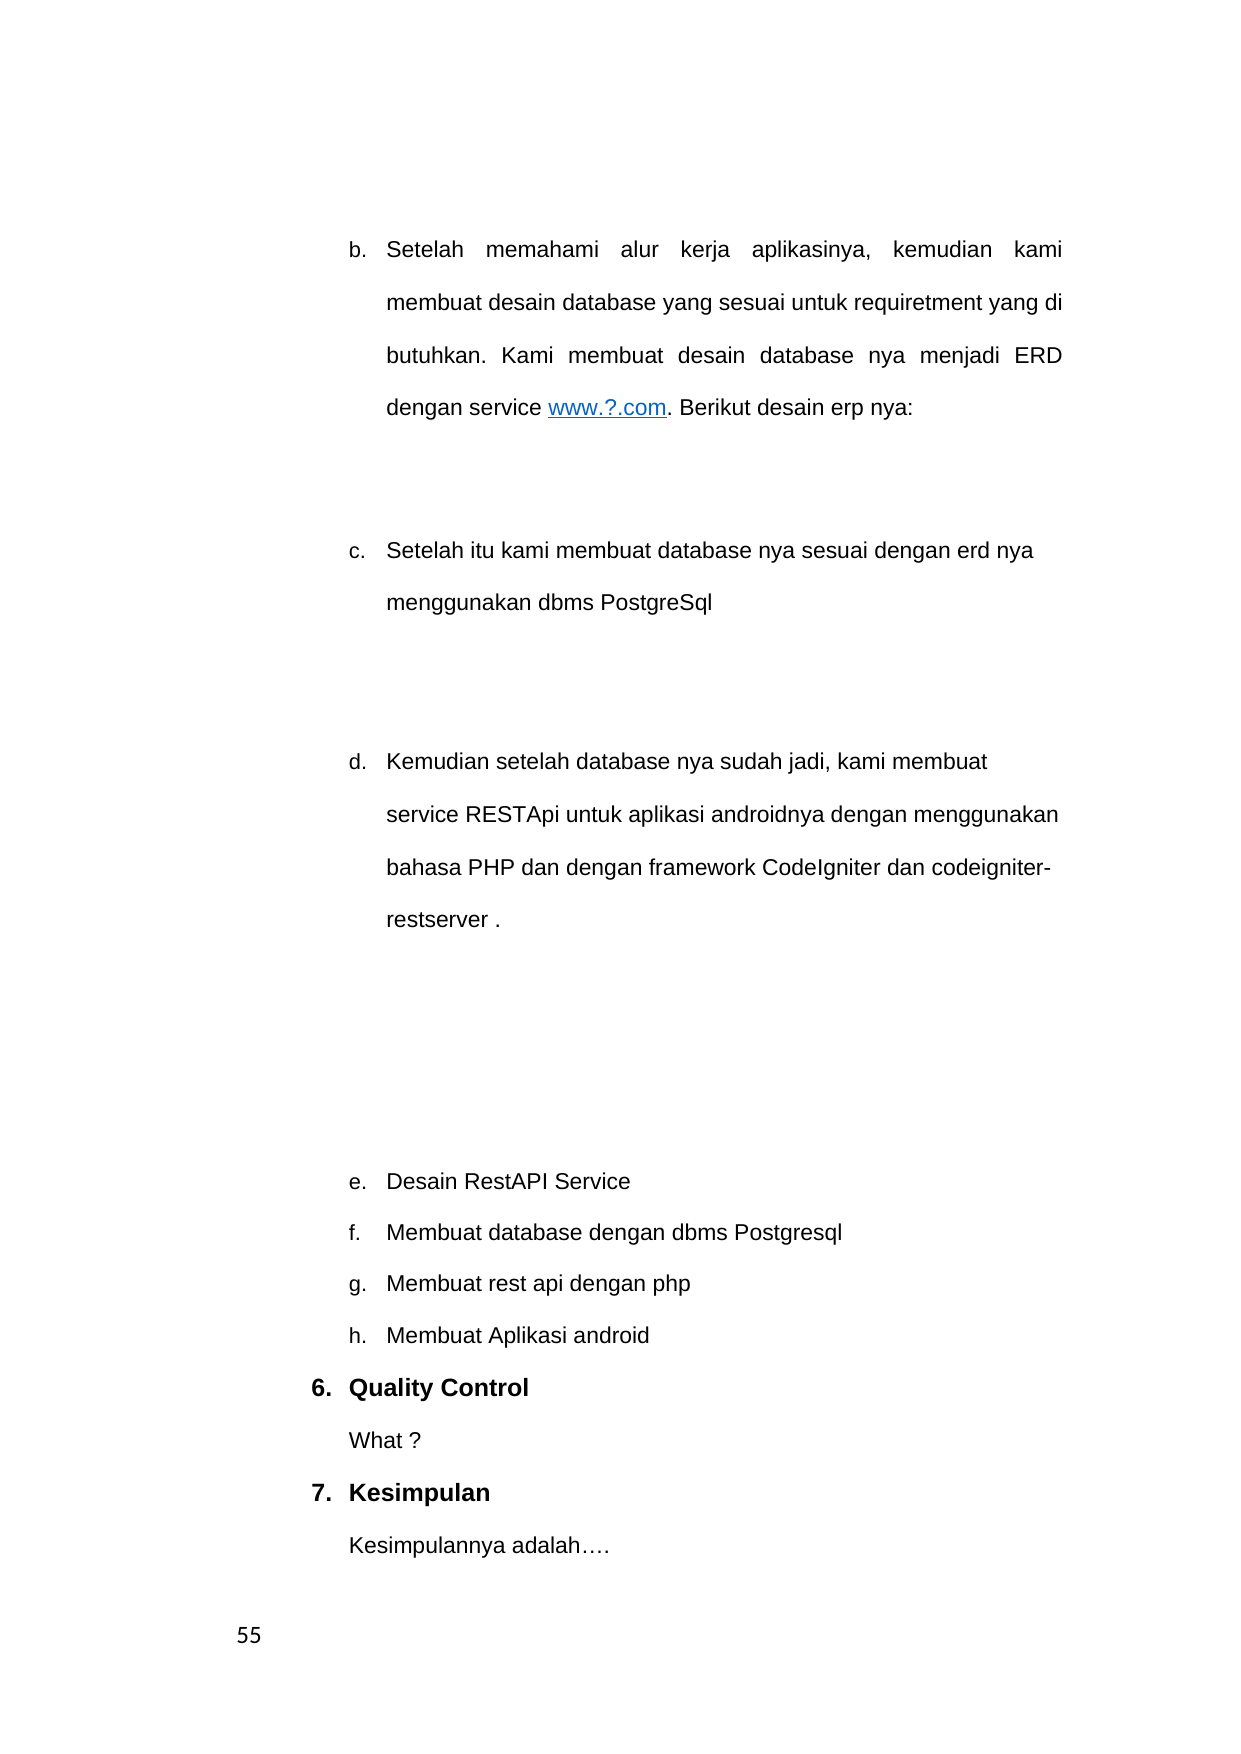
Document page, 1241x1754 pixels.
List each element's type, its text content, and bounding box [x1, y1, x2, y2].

title Setelah itu kami membuat database nya sesuai dengan erd nya menggunakan dbms PostgreSql [349, 537, 1063, 616]
title Setelah memahami alur kerja aplikasinya, kemudian kami membuat desain database yang sesuai untuk requiretment yang di butuhkan. Kami membuat desain database nya menjadi ERD dengan service www.?.com. Berikut desain erp nya: [349, 236, 1063, 421]
title Desain RestAPI Service [349, 1168, 1063, 1194]
title Kemudian setelah database nya sudah jadi, kami membuat service RESTApi untuk aplikasi androidnya dengan menggunakan bahasa PHP dan dengan framework CodeIgniter dan codeigniter-restserver . [349, 748, 1063, 932]
title What ? [349, 1427, 1063, 1453]
title Kesimpulan [311, 1478, 1063, 1507]
title Membuat rest api dengan php [349, 1270, 1063, 1297]
title Quality Control [311, 1373, 1063, 1402]
title Kesimpulannya adalah…. [349, 1532, 1063, 1558]
title Membuat database dengan dbms Postgresql [349, 1219, 1063, 1245]
title Membuat Aplikasi android [349, 1322, 1063, 1348]
